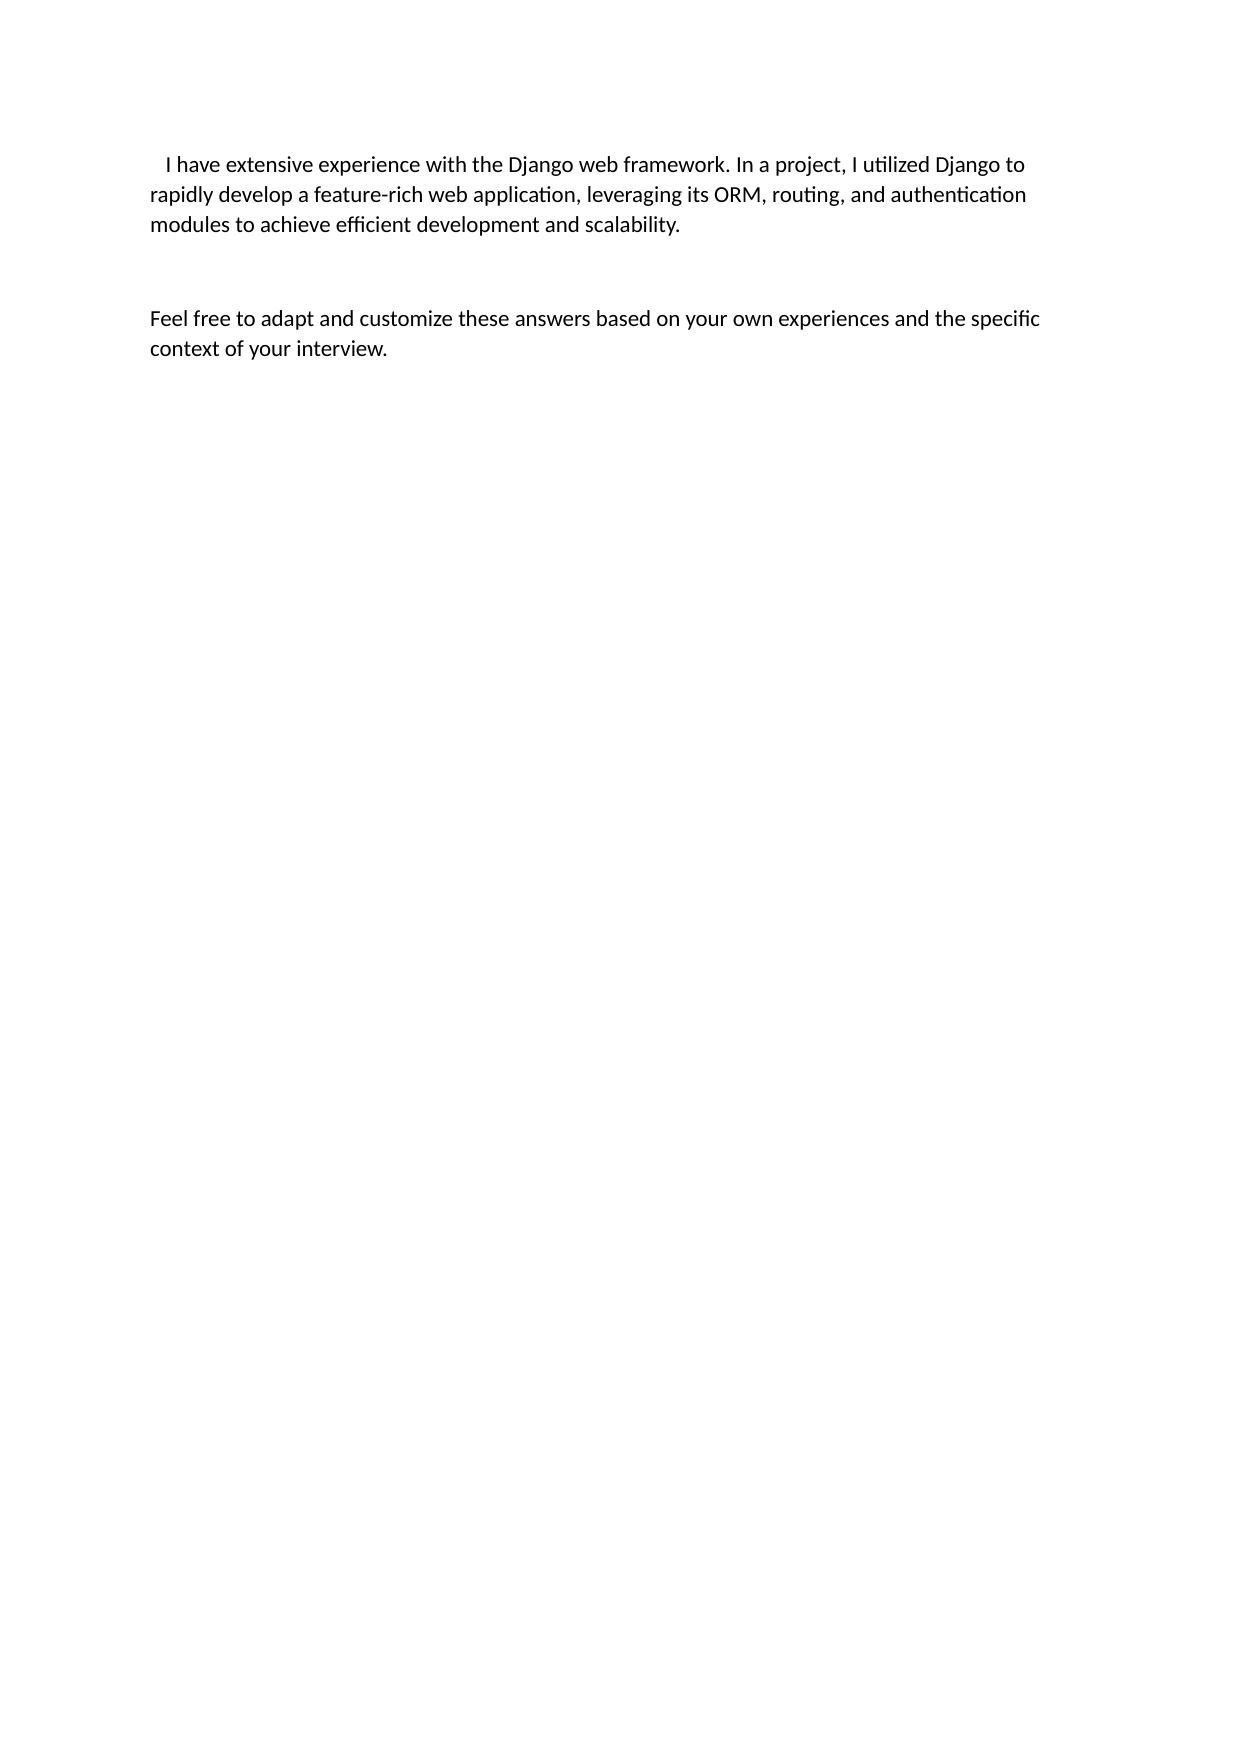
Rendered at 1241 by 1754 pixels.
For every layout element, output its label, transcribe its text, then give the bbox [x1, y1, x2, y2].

text Feel free to adapt and customize these answers based on your own experiences and the specific context of your interview. [150, 304, 1090, 362]
text I have extensive experience with the Django web framework. In a project, I utilized Django to rapidly develop a feature-rich web application, leveraging its ORM, routing, and authentication modules to achieve efficient development and scalability. [150, 150, 1090, 238]
